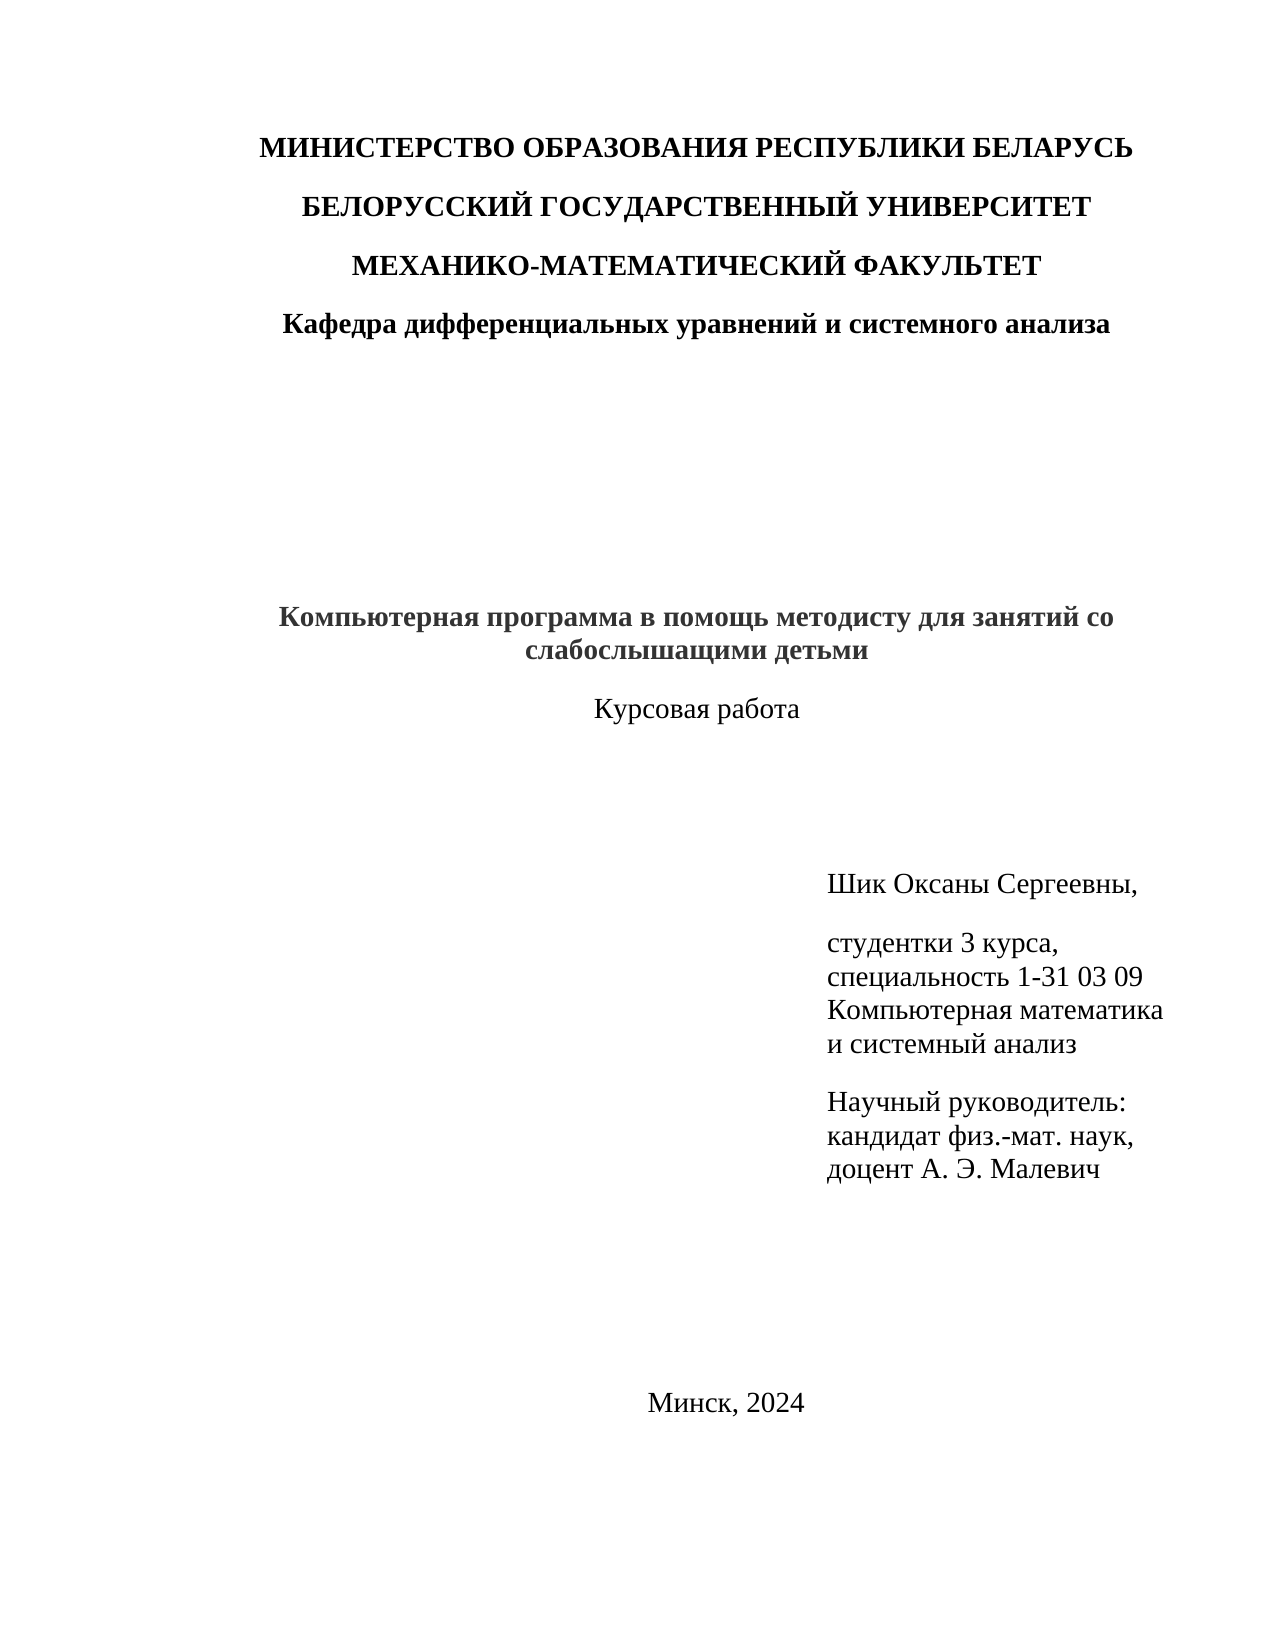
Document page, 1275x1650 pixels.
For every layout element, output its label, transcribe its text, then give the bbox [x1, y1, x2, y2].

text Курсовая работа [177, 691, 1216, 724]
text МИНИСТЕРСТВО ОБРАЗОВАНИЯ РЕСПУБЛИКИ БЕЛАРУСЬ [177, 131, 1216, 164]
text БЕЛОРУССКИЙ ГОСУДАРСТВЕННЫЙ УНИВЕРСИТЕТ [177, 189, 1216, 223]
text Кафедра дифференциальных уравнений и системного анализа [177, 306, 1216, 340]
text Компьютерная программа в помощь методисту для занятий со слабослышащими детьми [177, 599, 1216, 666]
text Минск, 2024 [177, 1386, 1216, 1419]
text Научный руководитель: кандидат физ.-мат. наук, доцент А. Э. Малевич [827, 1084, 1216, 1185]
text МЕХАНИКО-МАТЕМАТИЧЕСКИЙ ФАКУЛЬТЕТ [177, 248, 1216, 281]
text Шик Оксаны Сергеевны, [827, 867, 1216, 900]
text студентки 3 курса, специальность 1-31 03 09 Компьютерная математика и системный анализ [827, 925, 1216, 1059]
